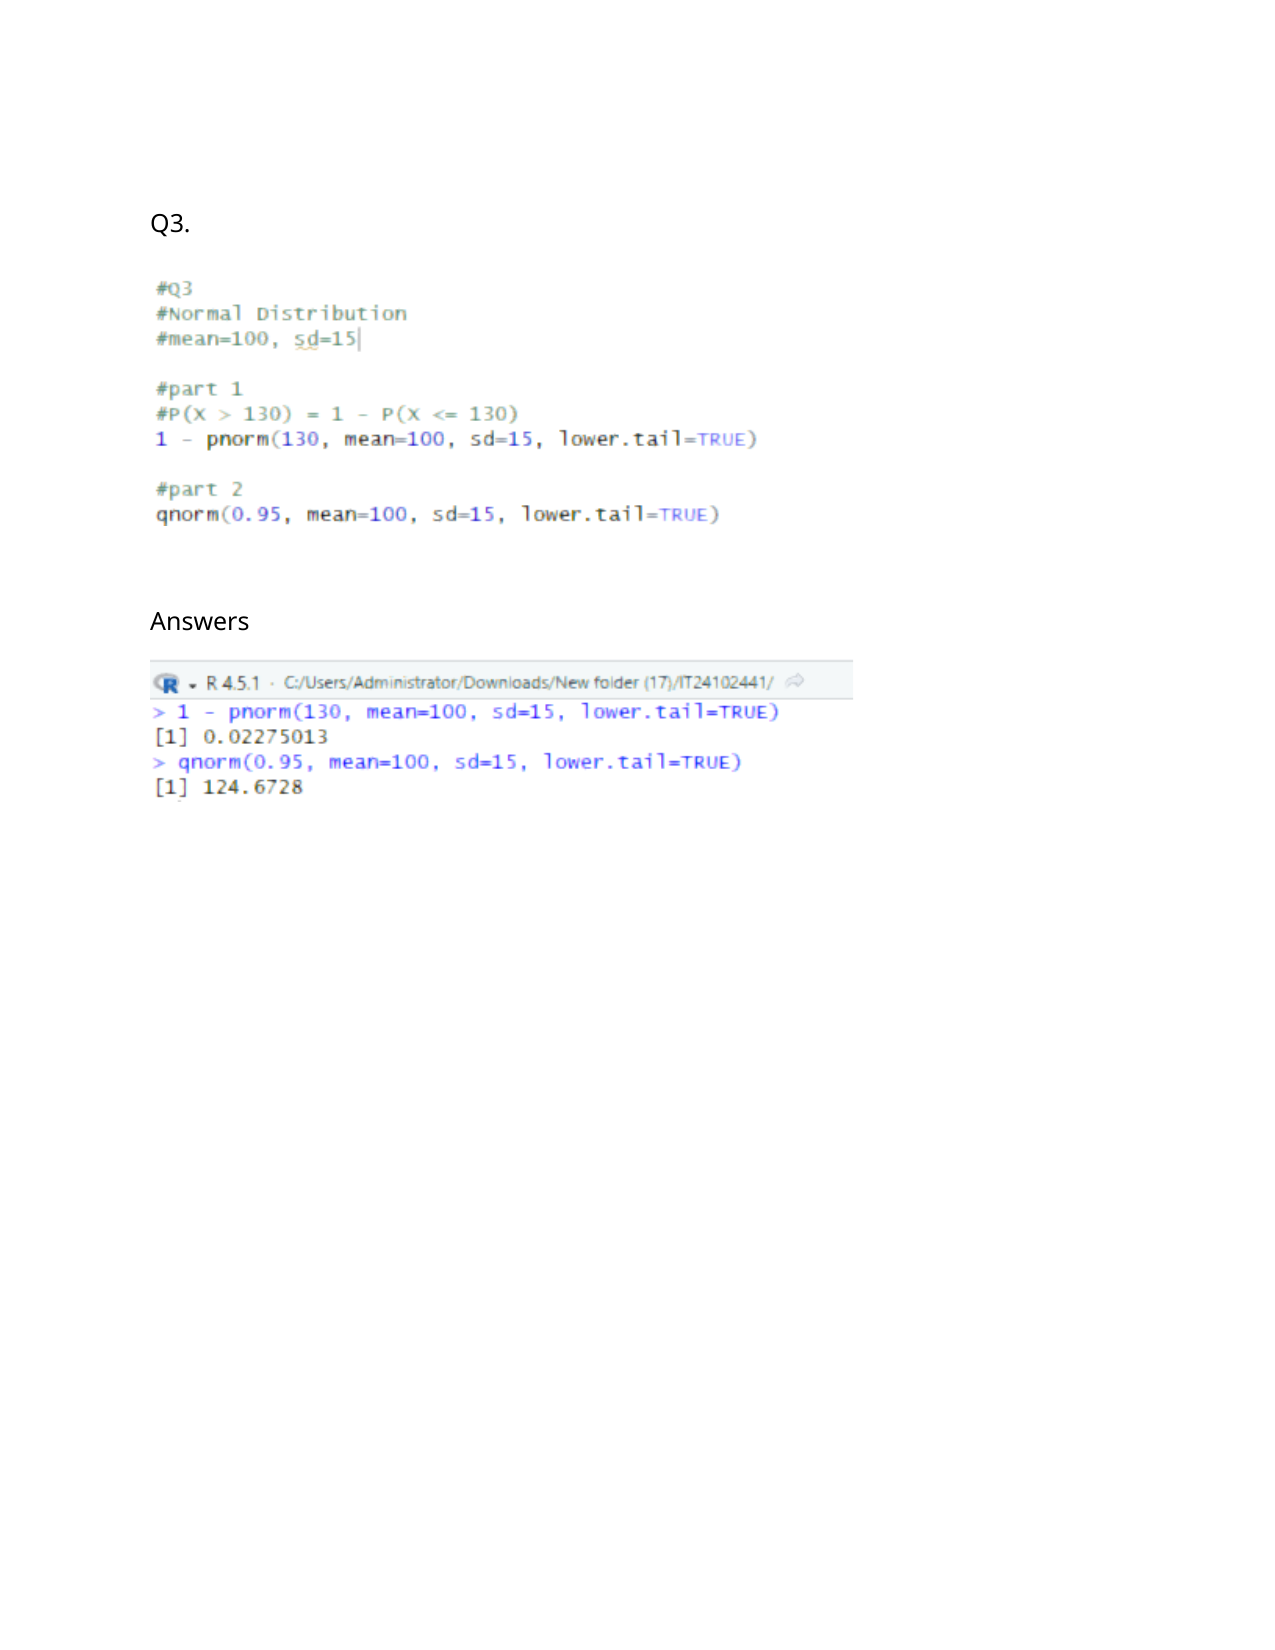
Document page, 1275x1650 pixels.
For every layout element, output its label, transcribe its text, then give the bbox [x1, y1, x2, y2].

text Q3. [150, 206, 1125, 240]
picture [150, 261, 977, 526]
picture [150, 659, 854, 802]
text Answers [150, 603, 1125, 637]
